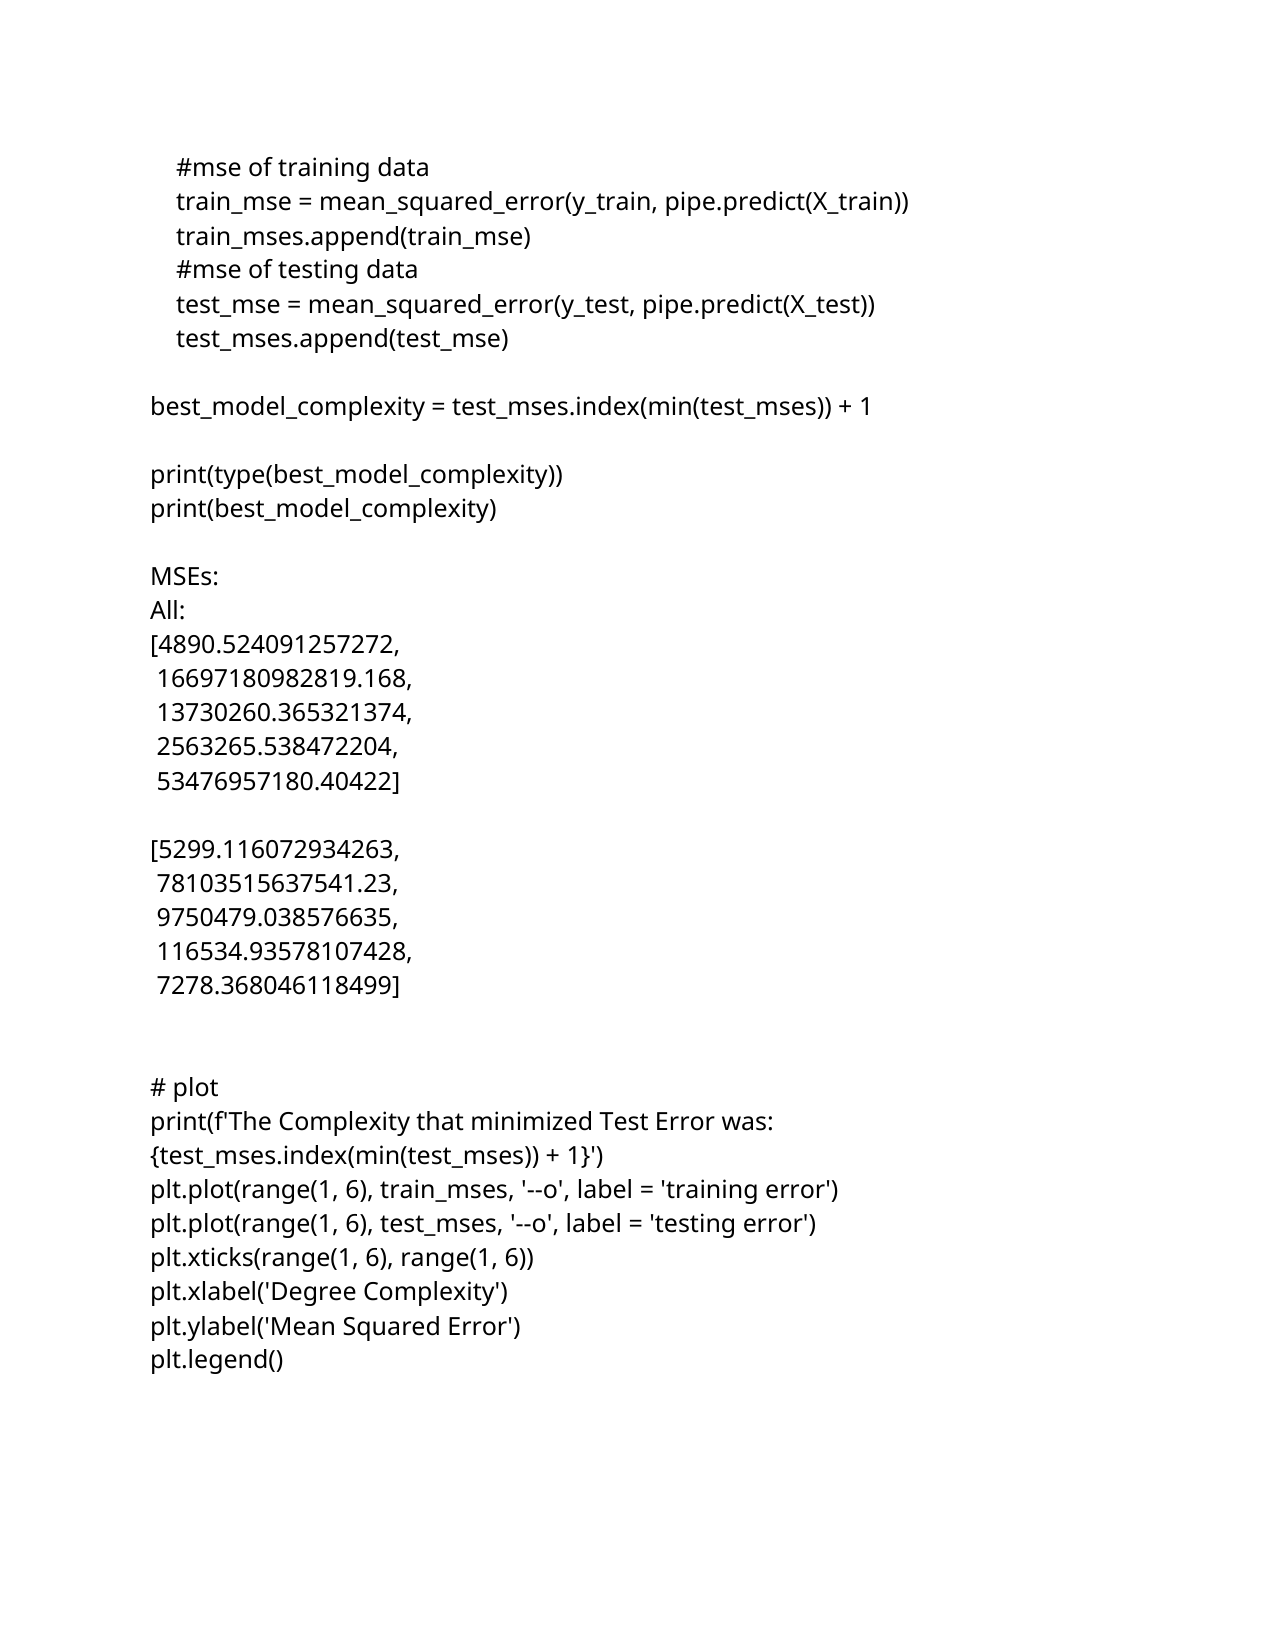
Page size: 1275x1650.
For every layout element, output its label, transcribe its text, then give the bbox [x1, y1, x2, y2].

text plt.plot(range(1, 6), train_mses, '--o', label = 'training error') [150, 1172, 1125, 1206]
text 78103515637541.23, [150, 865, 1125, 899]
text test_mses.append(test_mse) [150, 320, 1125, 354]
text #mse of testing data [150, 252, 1125, 286]
text All: [150, 593, 1125, 627]
text plt.plot(range(1, 6), test_mses, '--o', label = 'testing error') [150, 1206, 1125, 1240]
text print(f'The Complexity that minimized Test Error was: {test_mses.index(min(test_mses)) + 1}') [150, 1104, 1125, 1172]
text train_mses.append(train_mse) [150, 218, 1125, 252]
text plt.legend() [150, 1342, 1125, 1376]
text print(type(best_model_complexity)) [150, 457, 1125, 491]
text test_mse = mean_squared_error(y_test, pipe.predict(X_test)) [150, 286, 1125, 320]
text 16697180982819.168, [150, 661, 1125, 695]
text 116534.93578107428, [150, 933, 1125, 967]
text plt.xlabel('Degree Complexity') [150, 1274, 1125, 1308]
text MSEs: [150, 559, 1125, 593]
text best_model_complexity = test_mses.index(min(test_mses)) + 1 [150, 388, 1125, 422]
text plt.ylabel('Mean Squared Error') [150, 1308, 1125, 1342]
text # plot [150, 1070, 1125, 1104]
text print(best_model_complexity) [150, 491, 1125, 525]
text [5299.116072934263, [150, 831, 1125, 865]
text train_mse = mean_squared_error(y_train, pipe.predict(X_train)) [150, 184, 1125, 218]
text 53476957180.40422] [150, 763, 1125, 797]
text #mse of training data [150, 150, 1125, 184]
text 13730260.365321374, [150, 695, 1125, 729]
text 2563265.538472204, [150, 729, 1125, 763]
text 7278.368046118499] [150, 967, 1125, 1002]
text 9750479.038576635, [150, 899, 1125, 933]
text plt.xticks(range(1, 6), range(1, 6)) [150, 1240, 1125, 1274]
text [4890.524091257272, [150, 627, 1125, 661]
